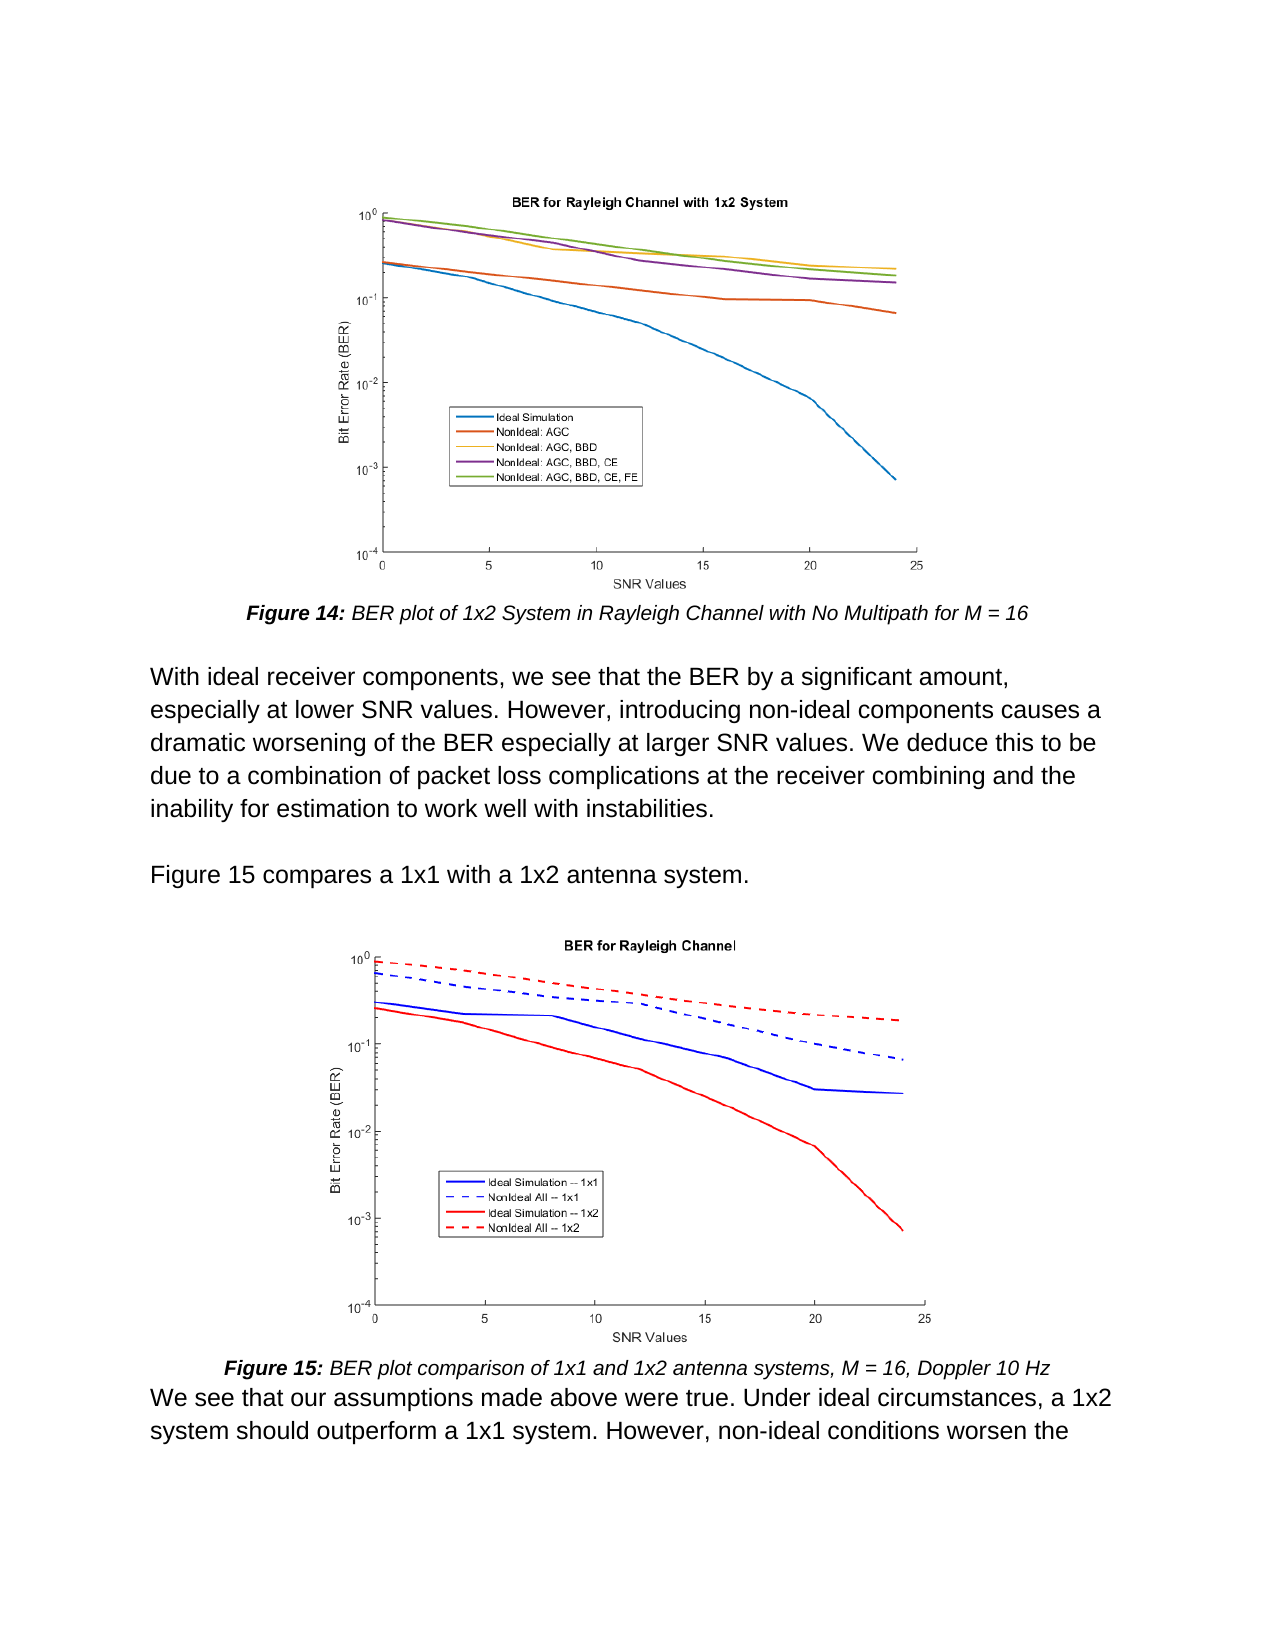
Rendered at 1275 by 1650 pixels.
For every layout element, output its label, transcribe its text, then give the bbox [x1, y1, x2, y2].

picture [293, 183, 982, 598]
picture [283, 925, 992, 1352]
text Figure 15: BER plot comparison of 1x1 and 1x2 antenna systems, M = 16, Doppler 10 Hz [150, 1356, 1125, 1379]
text Figure 15 compares a 1x1 with a 1x2 antenna system. [150, 860, 1125, 888]
text With ideal receiver components, we see that the BER by a significant amount, especially at lower SNR values. However, introducing non-ideal components causes a dramatic worsening of the BER especially at larger SNR values. We deduce this to be due to a combination of packet loss complications at the receiver combining and the inability for estimation to work well with instabilities. [150, 662, 1125, 822]
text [150, 1383, 1125, 1445]
text Figure 14: BER plot of 1x2 System in Rayleigh Channel with No Multipath for M = 16 [150, 601, 1125, 625]
